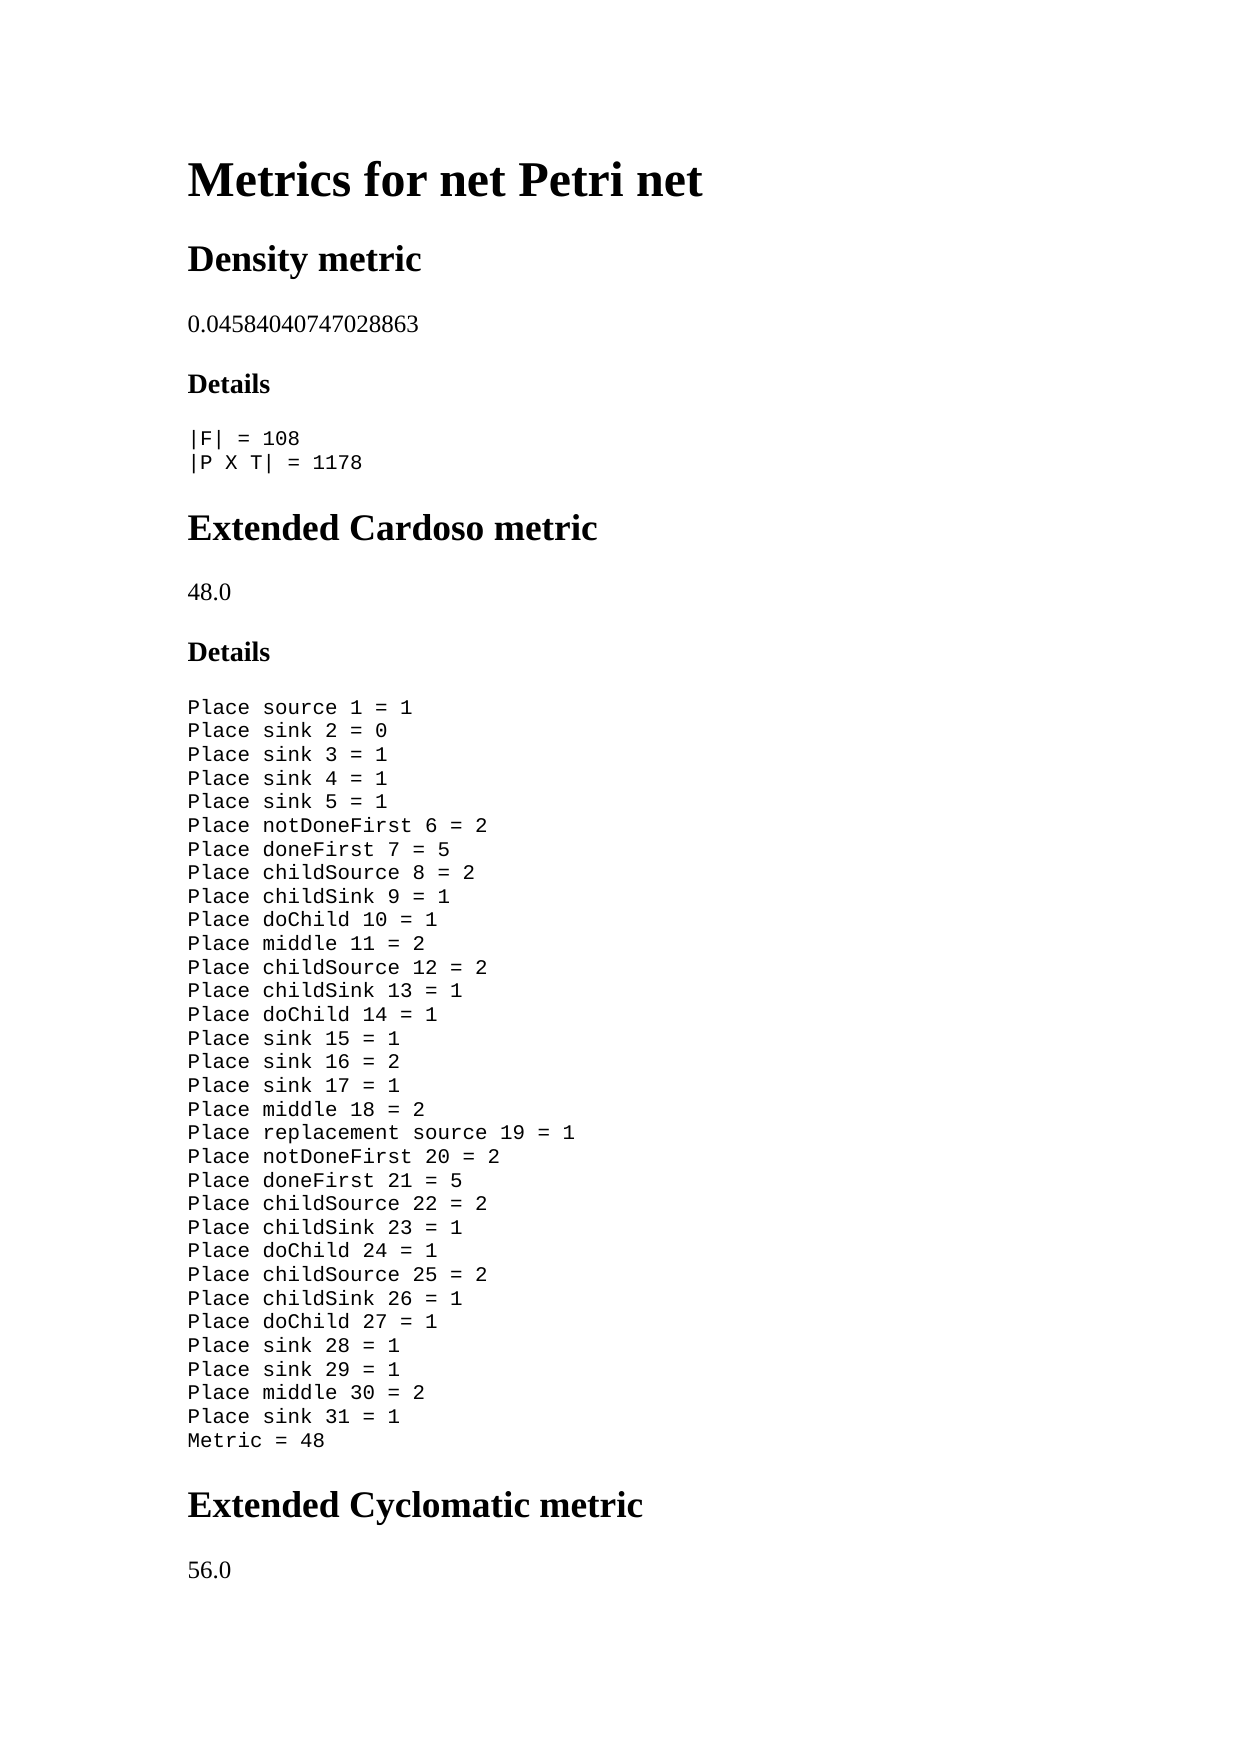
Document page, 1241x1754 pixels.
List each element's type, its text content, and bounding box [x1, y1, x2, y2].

text Place childSink 13 = 1 [187, 980, 1053, 1004]
text Place sink 28 = 1 [187, 1335, 1053, 1359]
text Place childSource 12 = 2 [187, 957, 1053, 980]
text Place childSource 22 = 2 [187, 1193, 1053, 1217]
text Place replacement source 19 = 1 [187, 1122, 1053, 1146]
text Extended Cyclomatic metric [187, 1482, 1053, 1526]
text 0.04584040747028863 [187, 309, 1053, 338]
text 56.0 [187, 1555, 1053, 1583]
text Details [187, 367, 1053, 399]
text Place doChild 14 = 1 [187, 1004, 1053, 1028]
text Place sink 5 = 1 [187, 791, 1053, 815]
text Place sink 3 = 1 [187, 744, 1053, 768]
text Place childSink 9 = 1 [187, 886, 1053, 909]
text Place childSource 8 = 2 [187, 862, 1053, 886]
text Metric = 48 [187, 1430, 1053, 1453]
text Place doneFirst 21 = 5 [187, 1169, 1053, 1193]
text Place doChild 10 = 1 [187, 909, 1053, 933]
text Place middle 30 = 2 [187, 1382, 1053, 1406]
text Place childSink 23 = 1 [187, 1217, 1053, 1241]
text 48.0 [187, 577, 1053, 606]
text Details [187, 635, 1053, 667]
text Place sink 29 = 1 [187, 1359, 1053, 1382]
text Place notDoneFirst 6 = 2 [187, 815, 1053, 838]
text Place sink 15 = 1 [187, 1028, 1053, 1051]
text Place sink 2 = 0 [187, 720, 1053, 744]
text Metrics for net Petri net [187, 150, 1053, 207]
text Place sink 4 = 1 [187, 768, 1053, 791]
text Extended Cardoso metric [187, 505, 1053, 548]
text Place doChild 27 = 1 [187, 1311, 1053, 1335]
text Place middle 18 = 2 [187, 1099, 1053, 1122]
text Place notDoneFirst 20 = 2 [187, 1146, 1053, 1169]
text Place sink 16 = 2 [187, 1051, 1053, 1075]
text Place doChild 24 = 1 [187, 1241, 1053, 1264]
text Place sink 17 = 1 [187, 1075, 1053, 1099]
text |P X T| = 1178 [187, 452, 1053, 476]
text Place childSource 25 = 2 [187, 1264, 1053, 1288]
text Place doneFirst 7 = 5 [187, 838, 1053, 862]
text Place sink 31 = 1 [187, 1406, 1053, 1430]
text Density metric [187, 237, 1053, 280]
text Place childSink 26 = 1 [187, 1288, 1053, 1311]
text Place source 1 = 1 [187, 697, 1053, 720]
text |F| = 108 [187, 428, 1053, 452]
text Place middle 11 = 2 [187, 933, 1053, 957]
